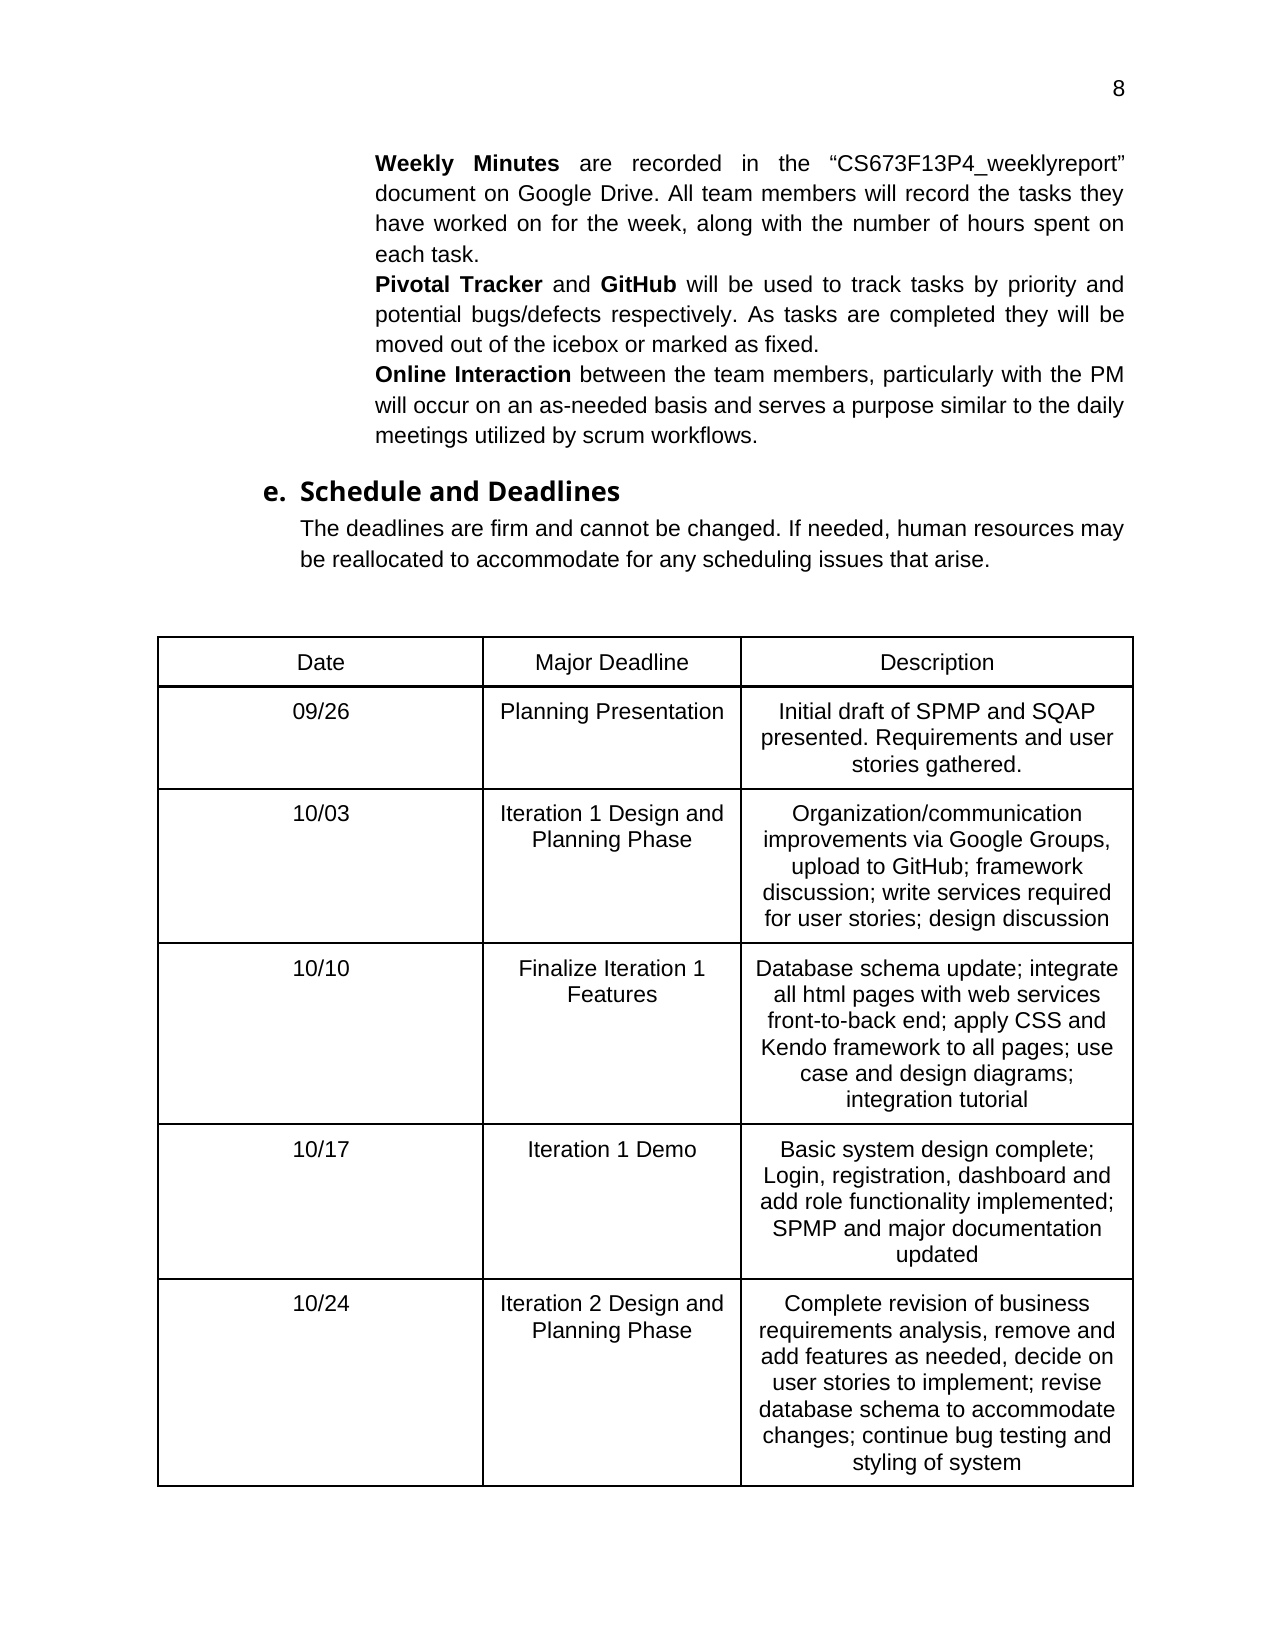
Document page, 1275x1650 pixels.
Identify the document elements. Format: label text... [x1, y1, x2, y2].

text Weekly Minutes are recorded in the “CS673F13P4_weeklyreport” document on Google Drive. All team members will record the tasks they have worked on for the week, along with the number of hours spent on each task. [375, 150, 1125, 267]
text Pivotal Tracker and GitHub will be used to track tasks by priority and potential bugs/defects respectively. As tasks are completed they will be moved out of the icebox or marked as fixed. [375, 271, 1125, 358]
table_header Description [742, 638, 1132, 685]
table_cell 10/10 [159, 944, 482, 1123]
table_cell Iteration 1 Design and Planning Phase [484, 790, 740, 942]
table_cell 09/26 [159, 688, 482, 787]
subtitle Schedule and Deadlines [263, 473, 1125, 510]
table_cell Organization/communication improvements via Google Groups, upload to GitHub; framework discussion; write services required for user stories; design discussion [742, 790, 1132, 942]
table_cell Basic system design complete; Login, registration, dashboard and add role functionality implemented; SPMP and major documentation updated [742, 1125, 1132, 1278]
table_cell Iteration 2 Design and Planning Phase [484, 1280, 740, 1485]
table_cell 10/24 [159, 1280, 482, 1485]
table_cell Complete revision of business requirements analysis, remove and add features as needed, decide on user stories to implement; revise database schema to accommodate changes; continue bug testing and styling of system [742, 1280, 1132, 1485]
table_cell Finalize Iteration 1 Features [484, 944, 740, 1123]
table_cell Initial draft of SPMP and SQAP presented. Requirements and user stories gathered. [742, 688, 1132, 787]
table_cell Database schema update; integrate all html pages with web services front-to-back end; apply CSS and Kendo framework to all pages; use case and design diagrams; integration tutorial [742, 944, 1132, 1123]
table_cell 10/17 [159, 1125, 482, 1278]
table_cell Iteration 1 Demo [484, 1125, 740, 1278]
table_cell 10/03 [159, 790, 482, 942]
table_cell Planning Presentation [484, 688, 740, 787]
text Online Interaction between the team members, particularly with the PM will occur on an as-needed basis and serves a purpose similar to the daily meetings utilized by scrum workflows. [375, 361, 1125, 448]
table_header Date [159, 638, 482, 685]
text The deadlines are firm and cannot be changed. If needed, human resources may be reallocated to accommodate for any scheduling issues that arise. [300, 515, 1125, 572]
table_header Major Deadline [484, 638, 740, 685]
